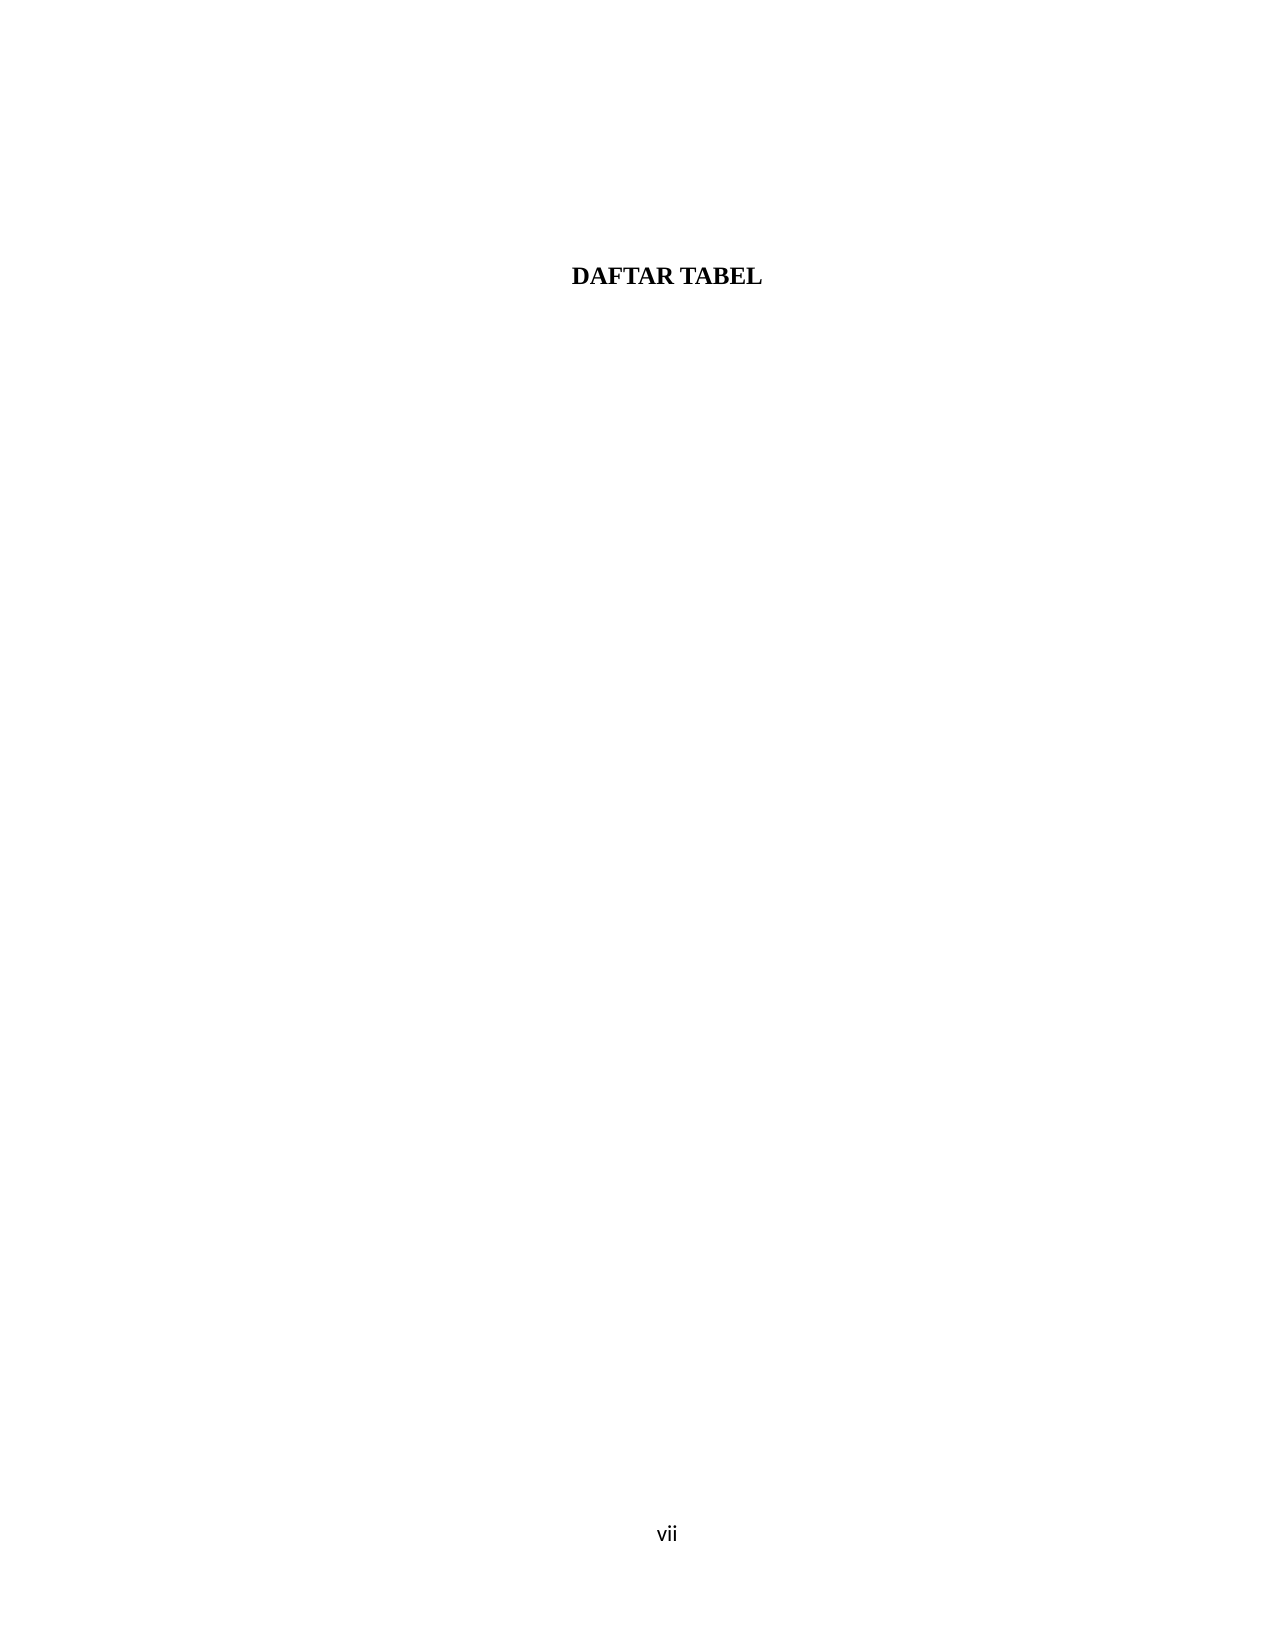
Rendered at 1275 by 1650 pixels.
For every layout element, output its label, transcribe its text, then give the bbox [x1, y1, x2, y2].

subtitle DAFTAR TABEL [236, 261, 1098, 290]
